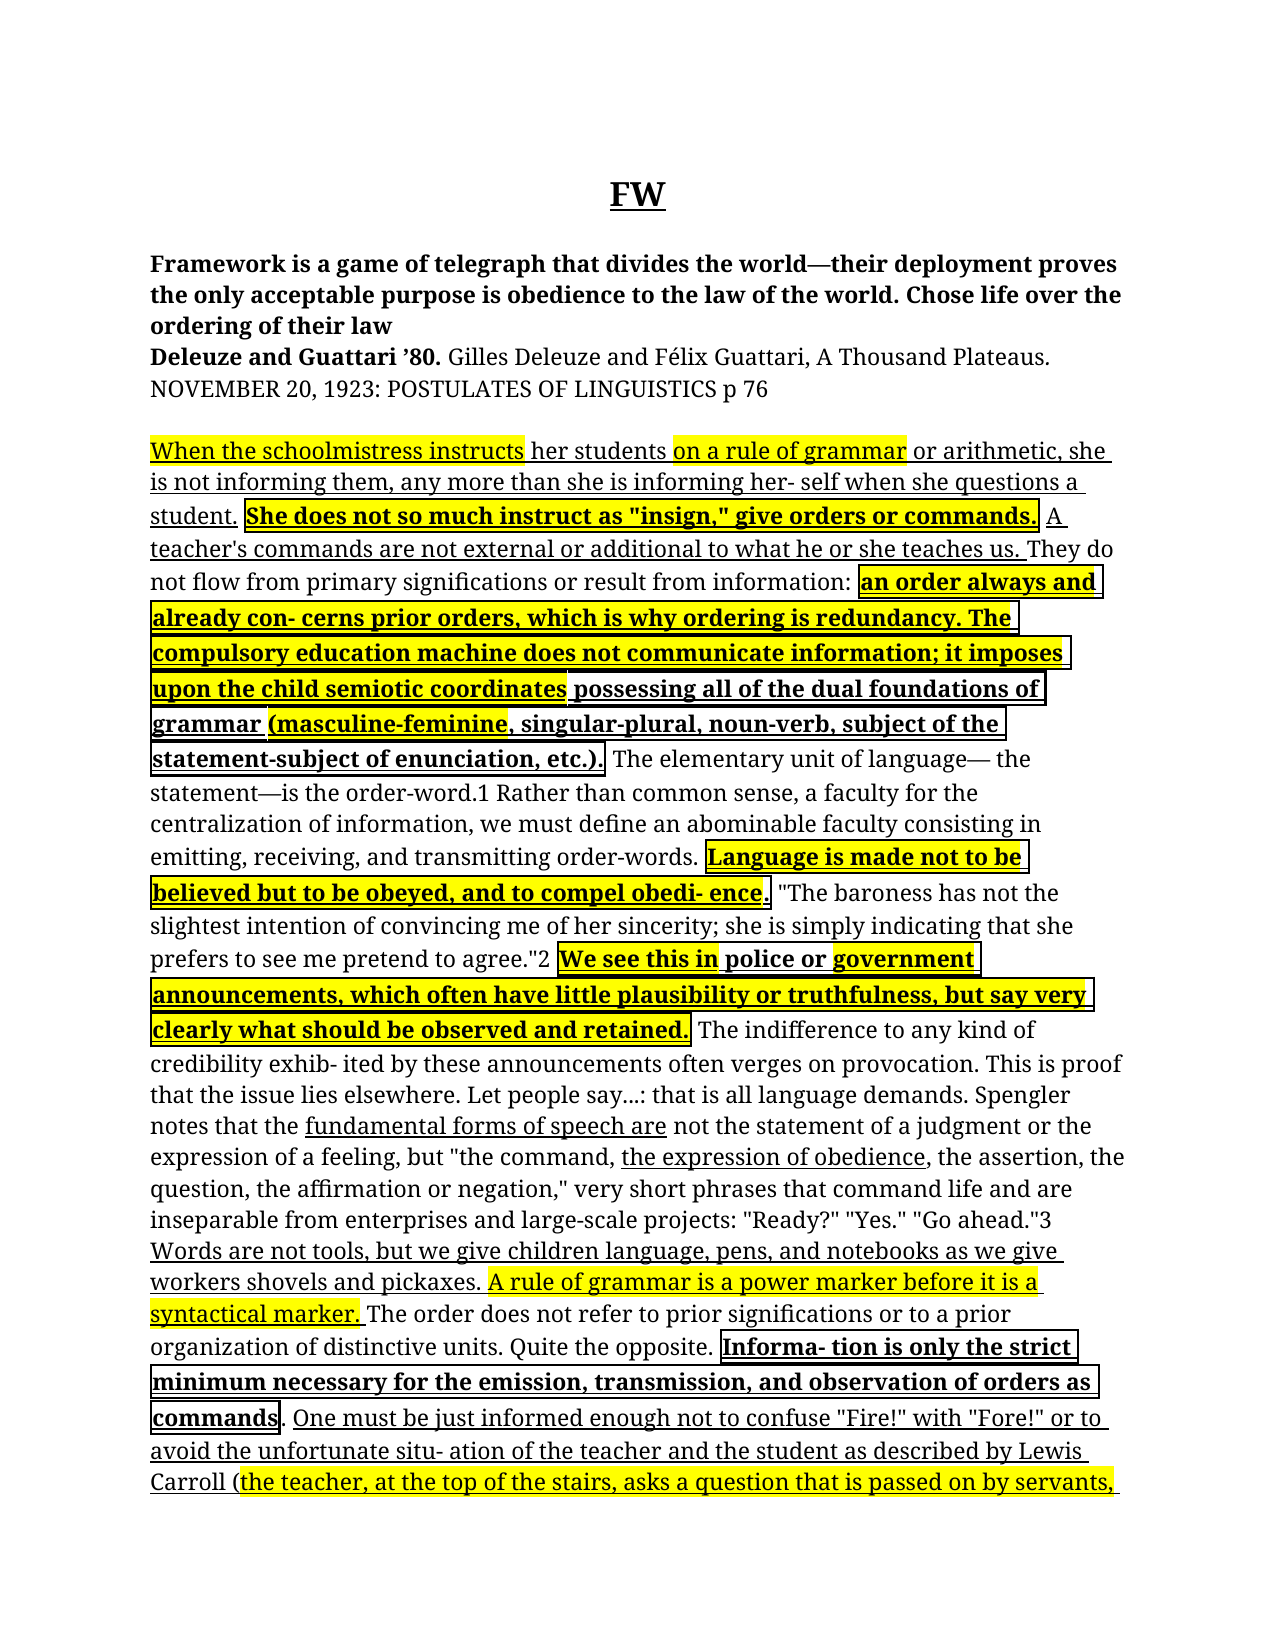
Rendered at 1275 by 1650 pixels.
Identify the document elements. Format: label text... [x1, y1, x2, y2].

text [150, 435, 1125, 1497]
text Framework is a game of telegraph that divides the world—their deployment proves the only acceptable purpose is obedience to the law of the world. Chose life over the ordering of their law [150, 247, 1125, 341]
text Deleuze and Guattari ’80. Gilles Deleuze and Félix Guattari, A Thousand Plateaus. NOVEMBER 20, 1923: POSTULATES OF LINGUISTICS p 76 [150, 341, 1125, 404]
subtitle fw [150, 171, 1125, 216]
